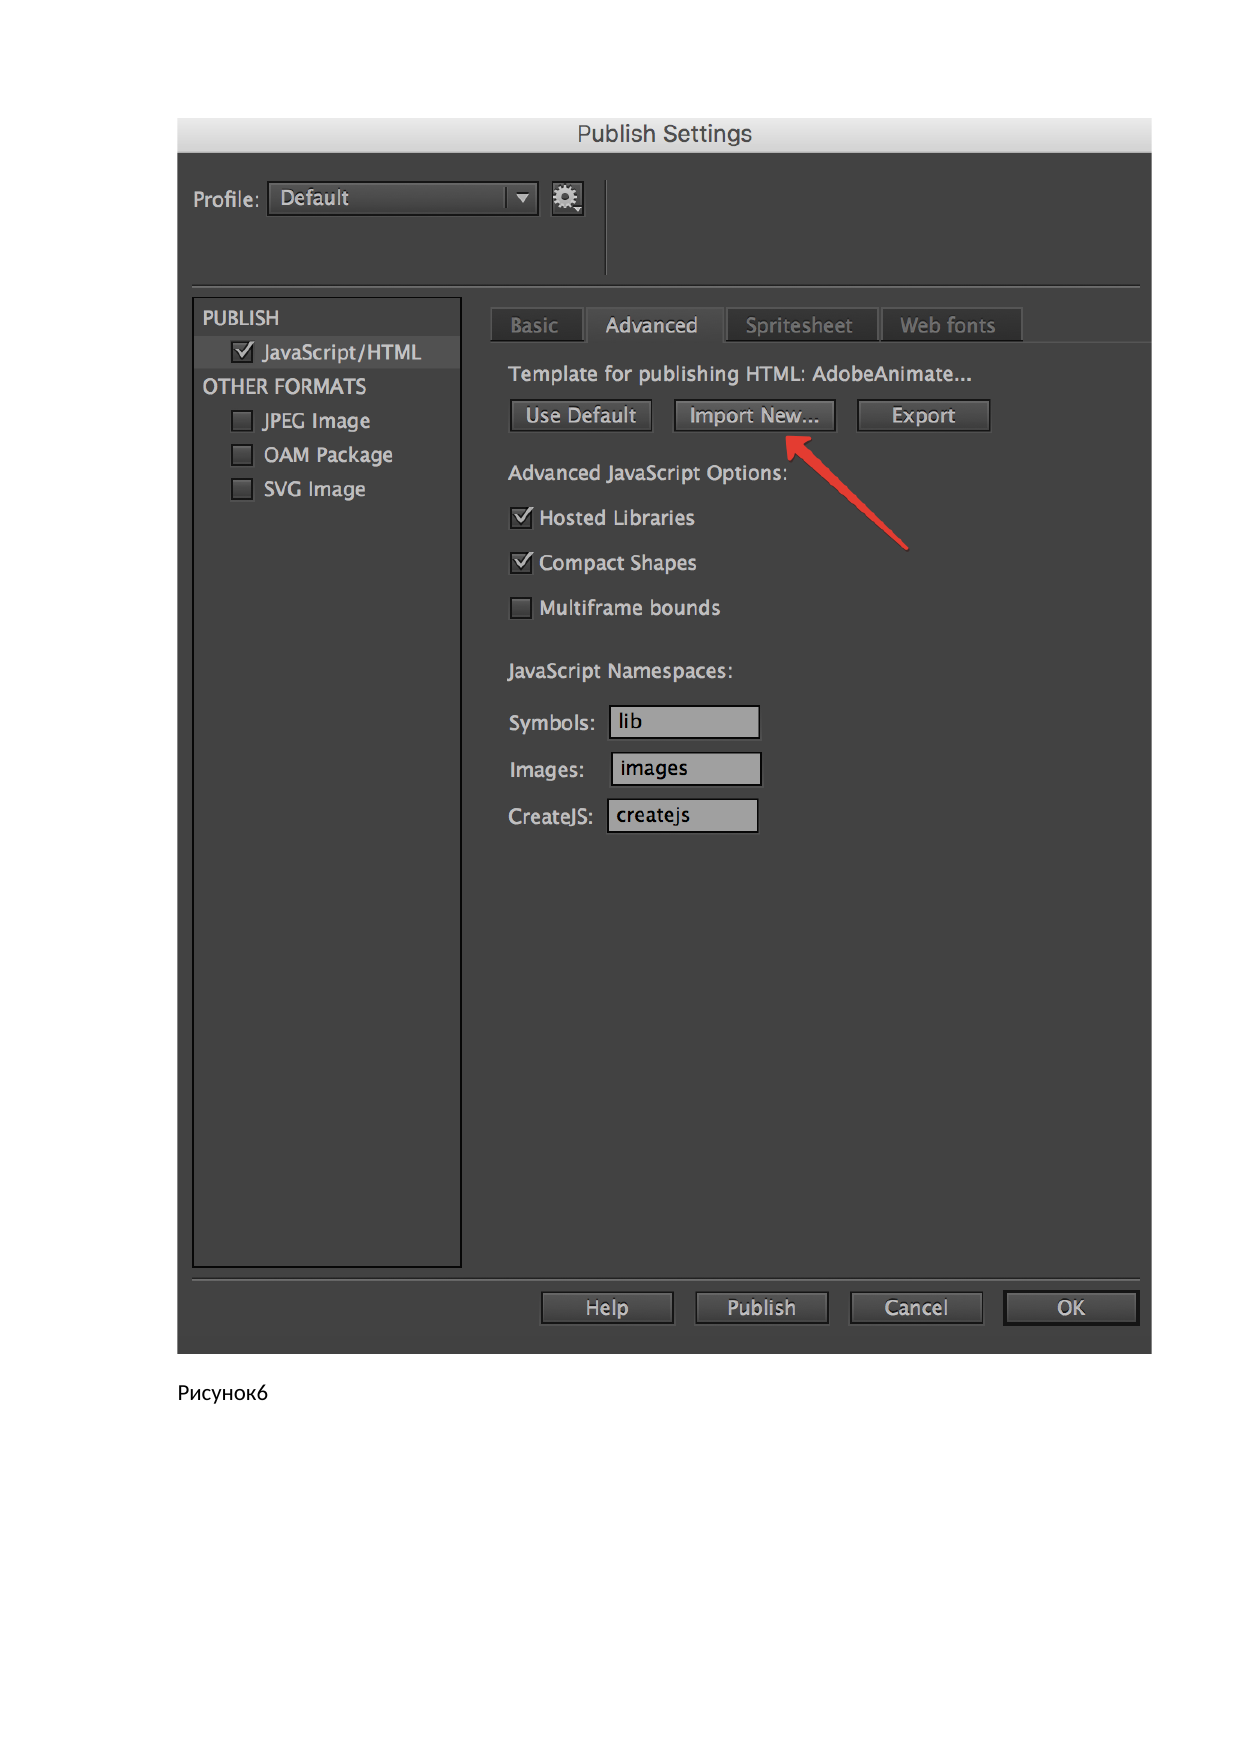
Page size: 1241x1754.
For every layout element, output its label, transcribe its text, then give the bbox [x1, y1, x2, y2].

picture [177, 118, 1152, 1354]
text Рисунок6 [177, 1378, 1152, 1406]
